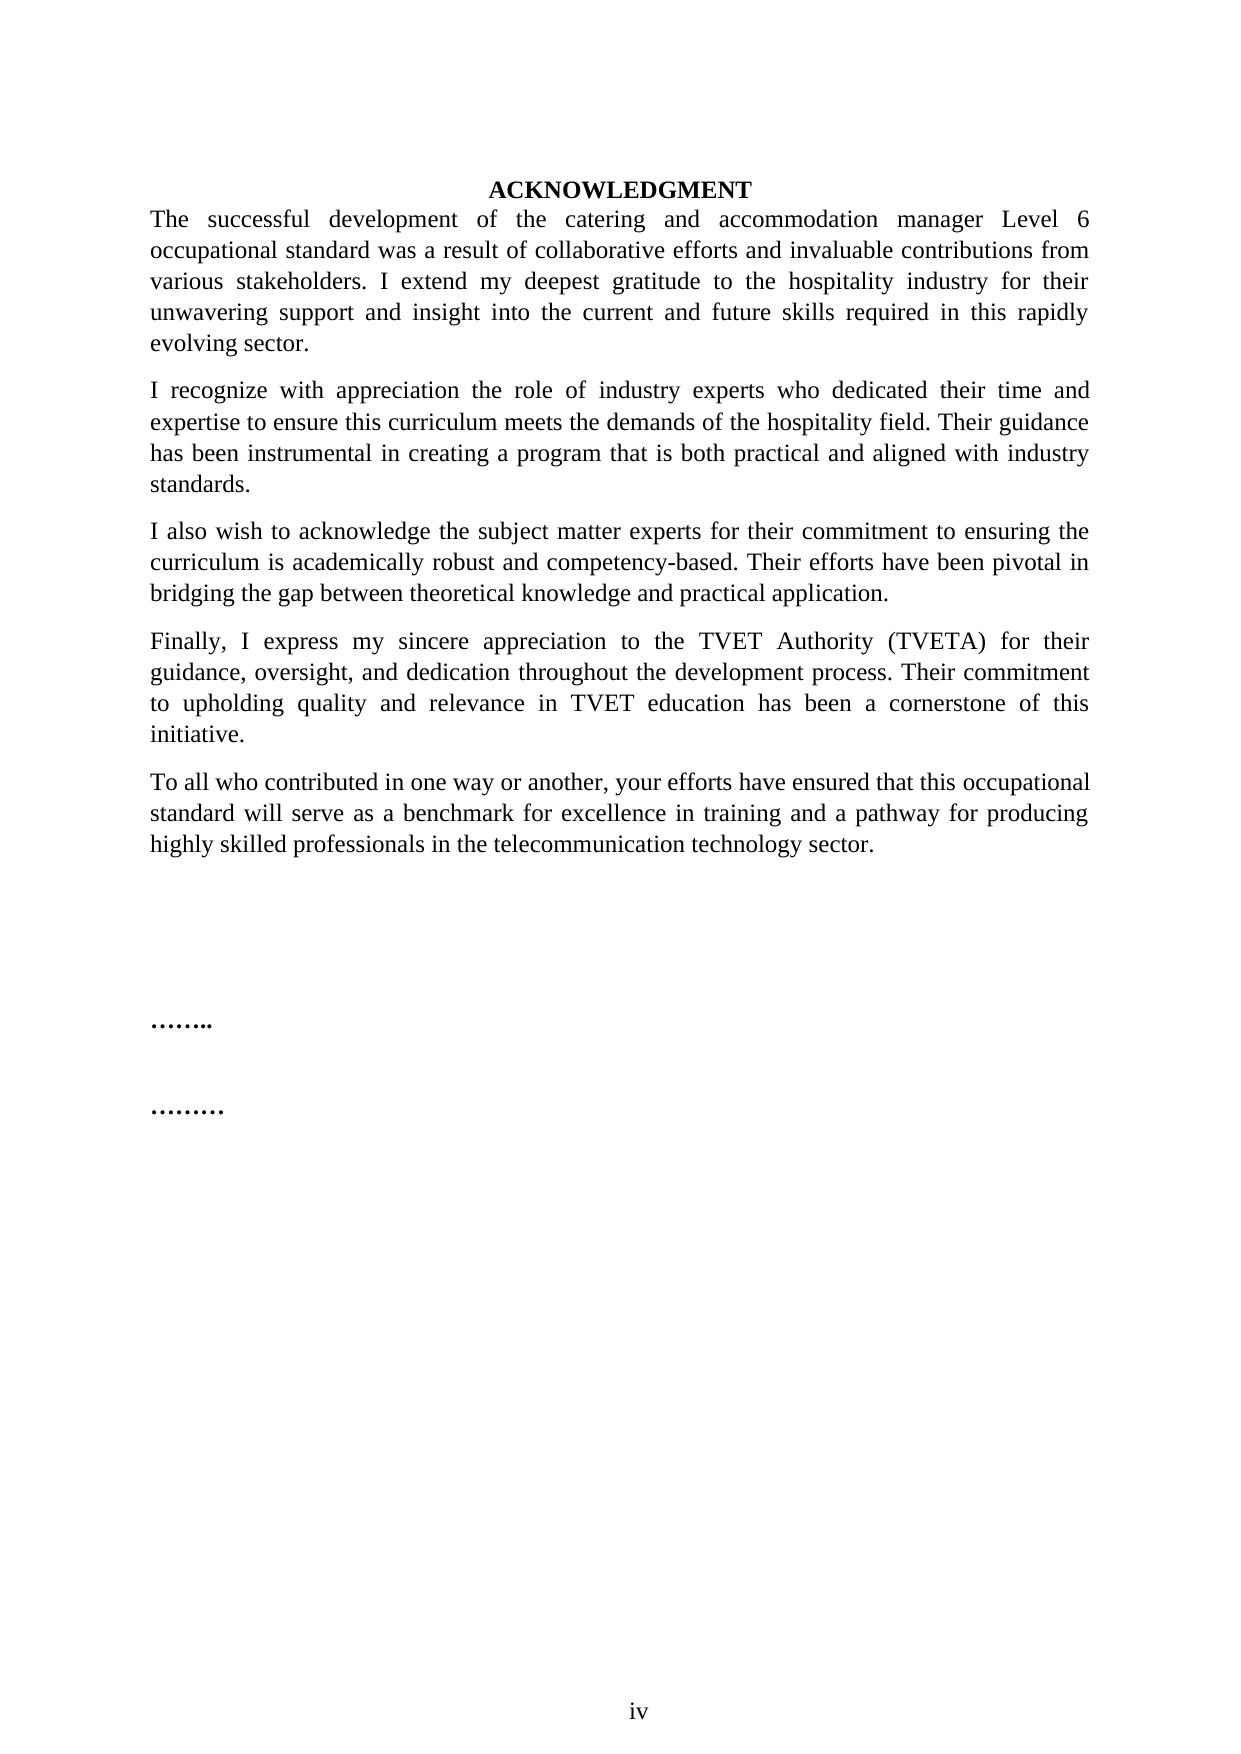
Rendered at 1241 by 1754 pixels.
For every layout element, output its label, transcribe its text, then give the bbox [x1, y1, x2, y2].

text ACKNOWLEDGMENT [150, 175, 1090, 204]
text I also wish to acknowledge the subject matter experts for their commitment to ensuring the curriculum is academically robust and competency-based. Their efforts have been pivotal in bridging the gap between theoretical knowledge and practical application. [150, 516, 1090, 607]
text I recognize with appreciation the role of industry experts who dedicated their time and expertise to ensure this curriculum meets the demands of the hospitality field. Their guidance has been instrumental in creating a program that is both practical and aligned with industry standards. [150, 376, 1090, 497]
text ……… [150, 1091, 1090, 1120]
text …….. [150, 1005, 1090, 1034]
text The successful development of the catering and accommodation manager Level 6 occupational standard was a result of collaborative efforts and invaluable contributions from various stakeholders. I extend my deepest gratitude to the hospitality industry for their unwavering support and insight into the current and future skills required in this rapidly evolving sector. [150, 204, 1090, 357]
text To all who contributed in one way or another, your efforts have ensured that this occupational standard will serve as a benchmark for excellence in training and a pathway for producing highly skilled professionals in the telecommunication technology sector. [150, 767, 1090, 858]
text Finally, I express my sincere appreciation to the TVET Authority (TVETA) for their guidance, oversight, and dedication throughout the development process. Their commitment to upholding quality and relevance in TVET education has been a cornerstone of this initiative. [150, 626, 1090, 748]
